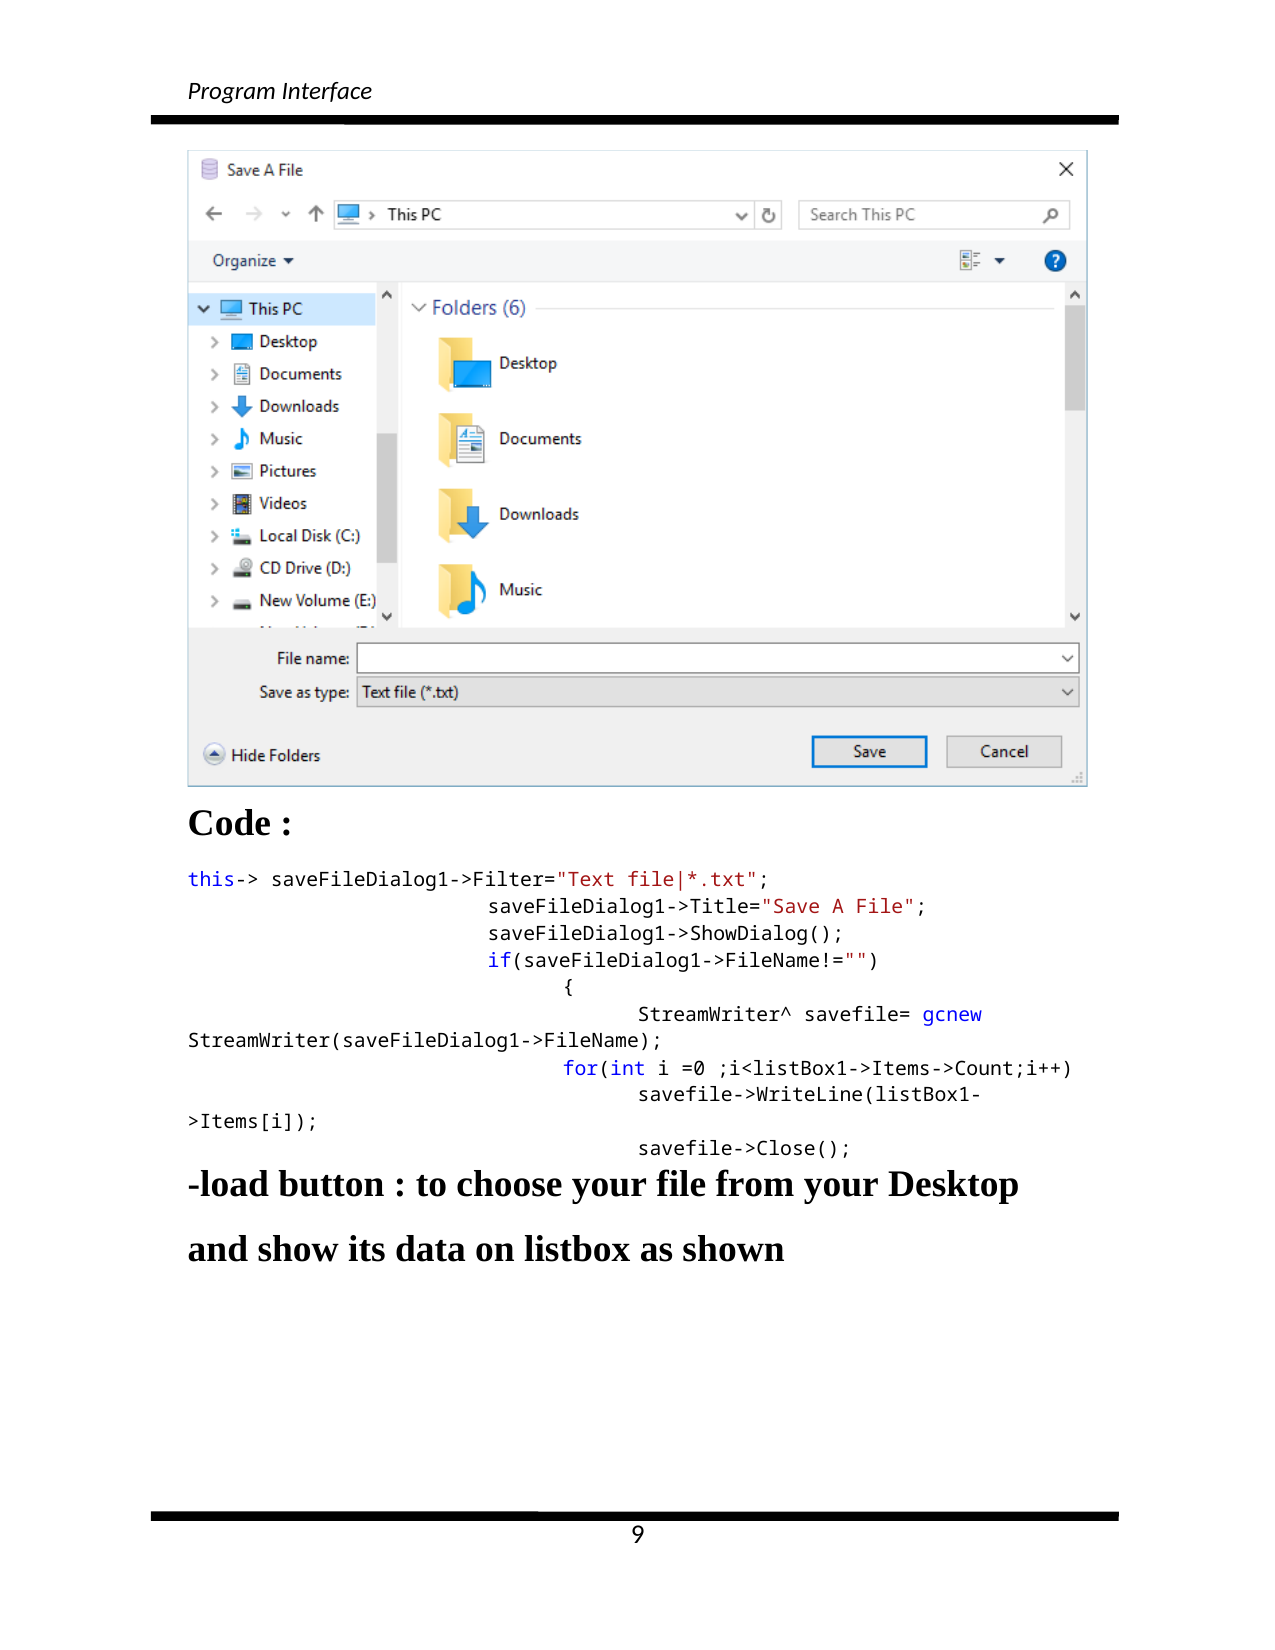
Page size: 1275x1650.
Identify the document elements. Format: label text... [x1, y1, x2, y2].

text saveFileDialog1->Title="Save A File"; [187, 892, 1087, 919]
text Code : [187, 800, 1087, 843]
picture [187, 150, 1088, 787]
text { [187, 973, 1087, 1000]
text this-> saveFileDialog1->Filter="Text file|*.txt"; [187, 865, 1087, 892]
text savefile->Close(); [187, 1135, 1087, 1162]
text if(saveFileDialog1->FileName!="") [187, 946, 1087, 973]
text saveFileDialog1->ShowDialog(); [187, 919, 1087, 946]
text for(int i =0 ;i<listBox1->Items->Count;i++) [187, 1054, 1087, 1081]
text StreamWriter^ savefile= gcnew StreamWriter(saveFileDialog1->FileName); [187, 1000, 1087, 1054]
text savefile->WriteLine(listBox1->Items[i]); [187, 1081, 1087, 1135]
text -load button : to choose your file from your Desktop and show its data on listbox as shown [187, 1162, 1087, 1269]
